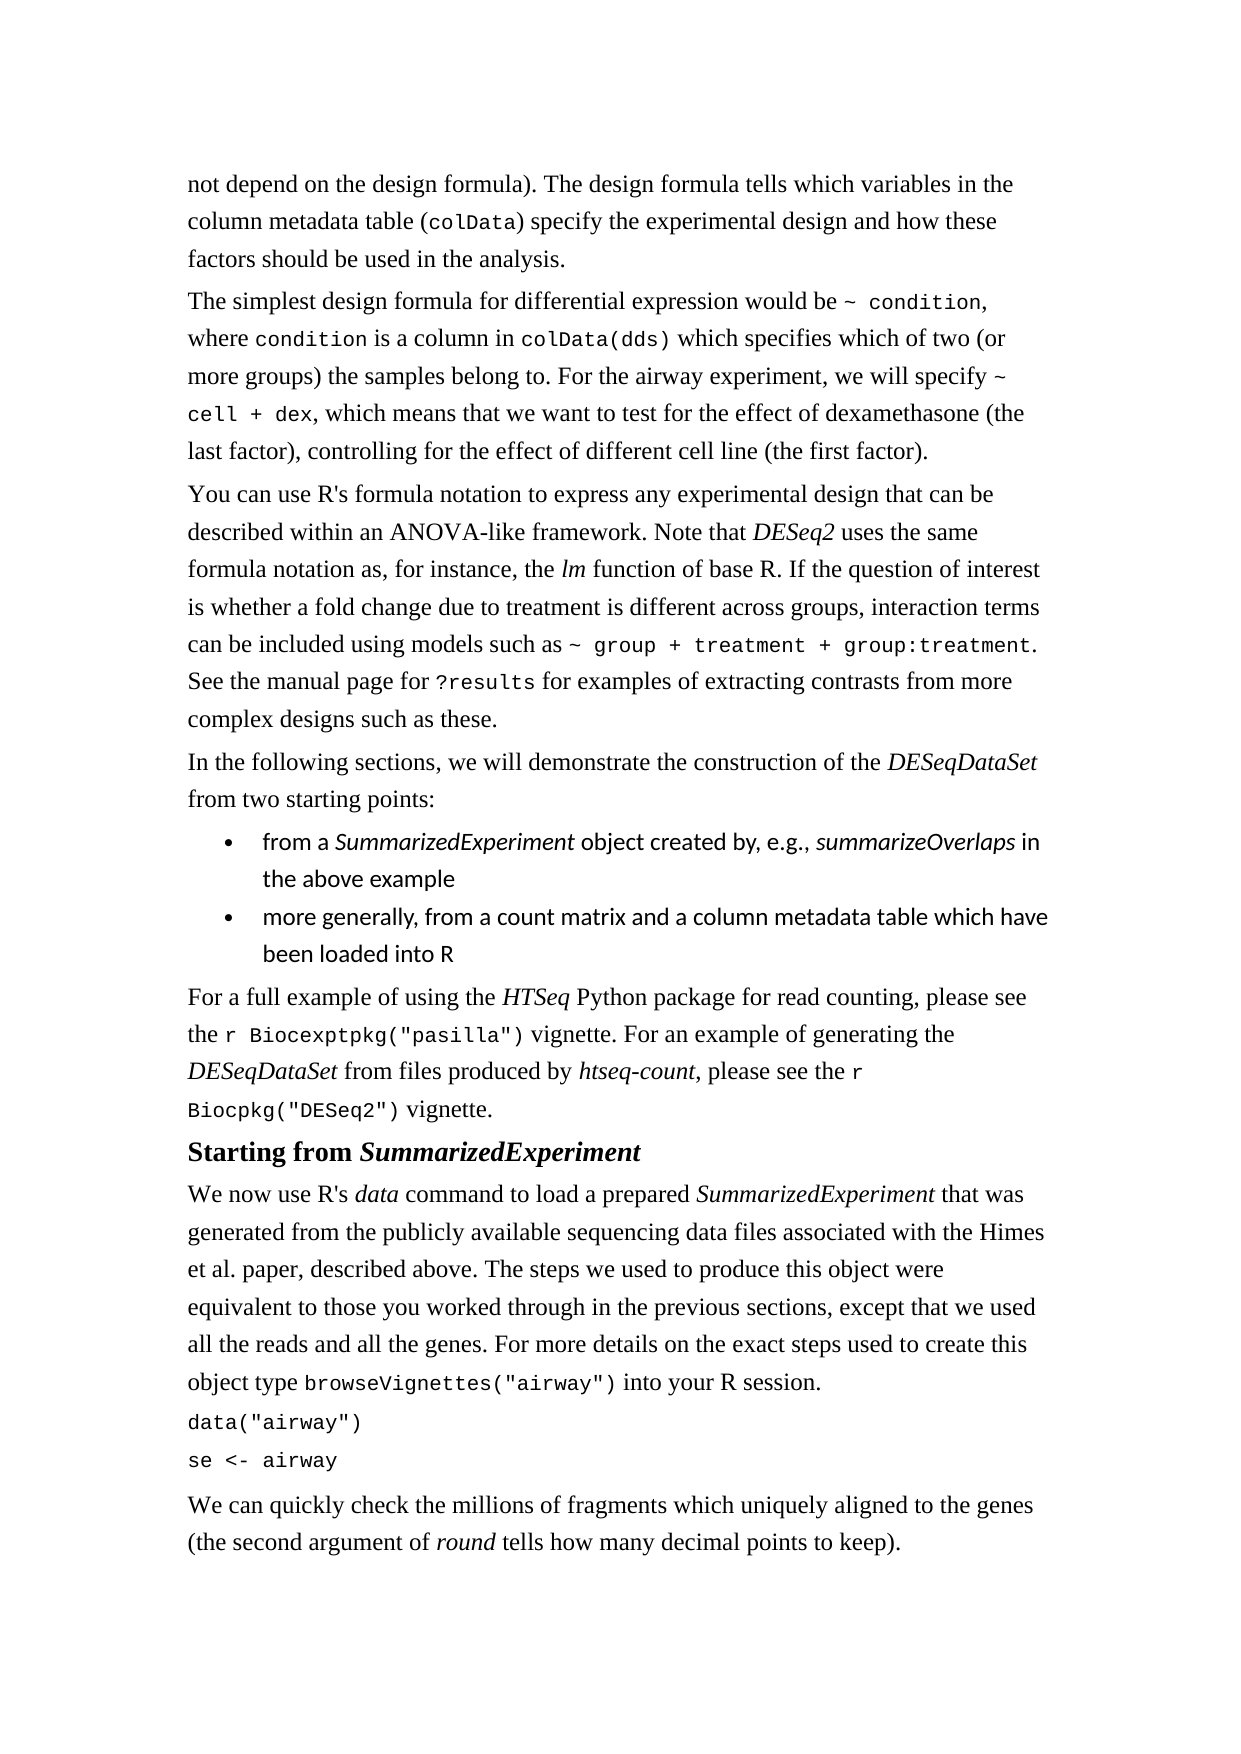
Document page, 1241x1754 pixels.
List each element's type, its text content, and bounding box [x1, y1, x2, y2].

subtitle Starting from SummarizedExperiment [187, 1133, 1053, 1170]
text We now use R's data command to load a prepared SummarizedExperiment that was generated from the publicly available sequencing data files associated with the Himes et al. paper, described above. The steps we used to produce this object were equivalent to those you worked through in the previous sections, except that we used all the reads and all the genes. For more details on the exact steps used to create this object type browseVignettes("airway") into your R session. [187, 1175, 1053, 1400]
text For a full example of using the HTSeq Python package for read counting, please see the r Biocexptpkg("pasilla") vignette. For an example of generating the DESeqDataSet from files produced by htseq-count, please see the r Biocpkg("DESeq2") vignette. [187, 977, 1053, 1127]
list more generally, from a count matrix and a column metadata table which have been loaded into R [225, 897, 1053, 972]
text You can use R's formula notation to express any experimental design that can be described within an ANOVA-like framework. Note that DESeq2 uses the same formula notation as, for instance, the lm function of base R. If the question of interest is whether a fold change due to treatment is different across groups, interaction terms can be included using models such as ~ group + treatment + group:treatment. See the manual page for ?results for examples of extracting contrasts from more complex designs such as these. [187, 475, 1053, 737]
text We can quickly check the millions of fragments which uniquely aligned to the genes (the second argument of round tells how many decimal points to keep). [187, 1485, 1053, 1560]
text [187, 164, 1053, 277]
text In the following sections, we will demonstrate the construction of the DESeqDataSet from two starting points: [187, 742, 1053, 817]
text se <- airway [187, 1443, 1053, 1480]
text data("airway") [187, 1405, 1053, 1443]
text The simplest design formula for differential expression would be ~ condition, where condition is a column in colData(dds) which specifies which of two (or more groups) the samples belong to. For the airway experiment, we will specify ~ cell + dex, which means that we want to test for the effect of dexamethasone (the last factor), controlling for the effect of different cell line (the first factor). [187, 282, 1053, 469]
list from a SummarizedExperiment object created by, e.g., summarizeOverlaps in the above example [225, 822, 1053, 897]
